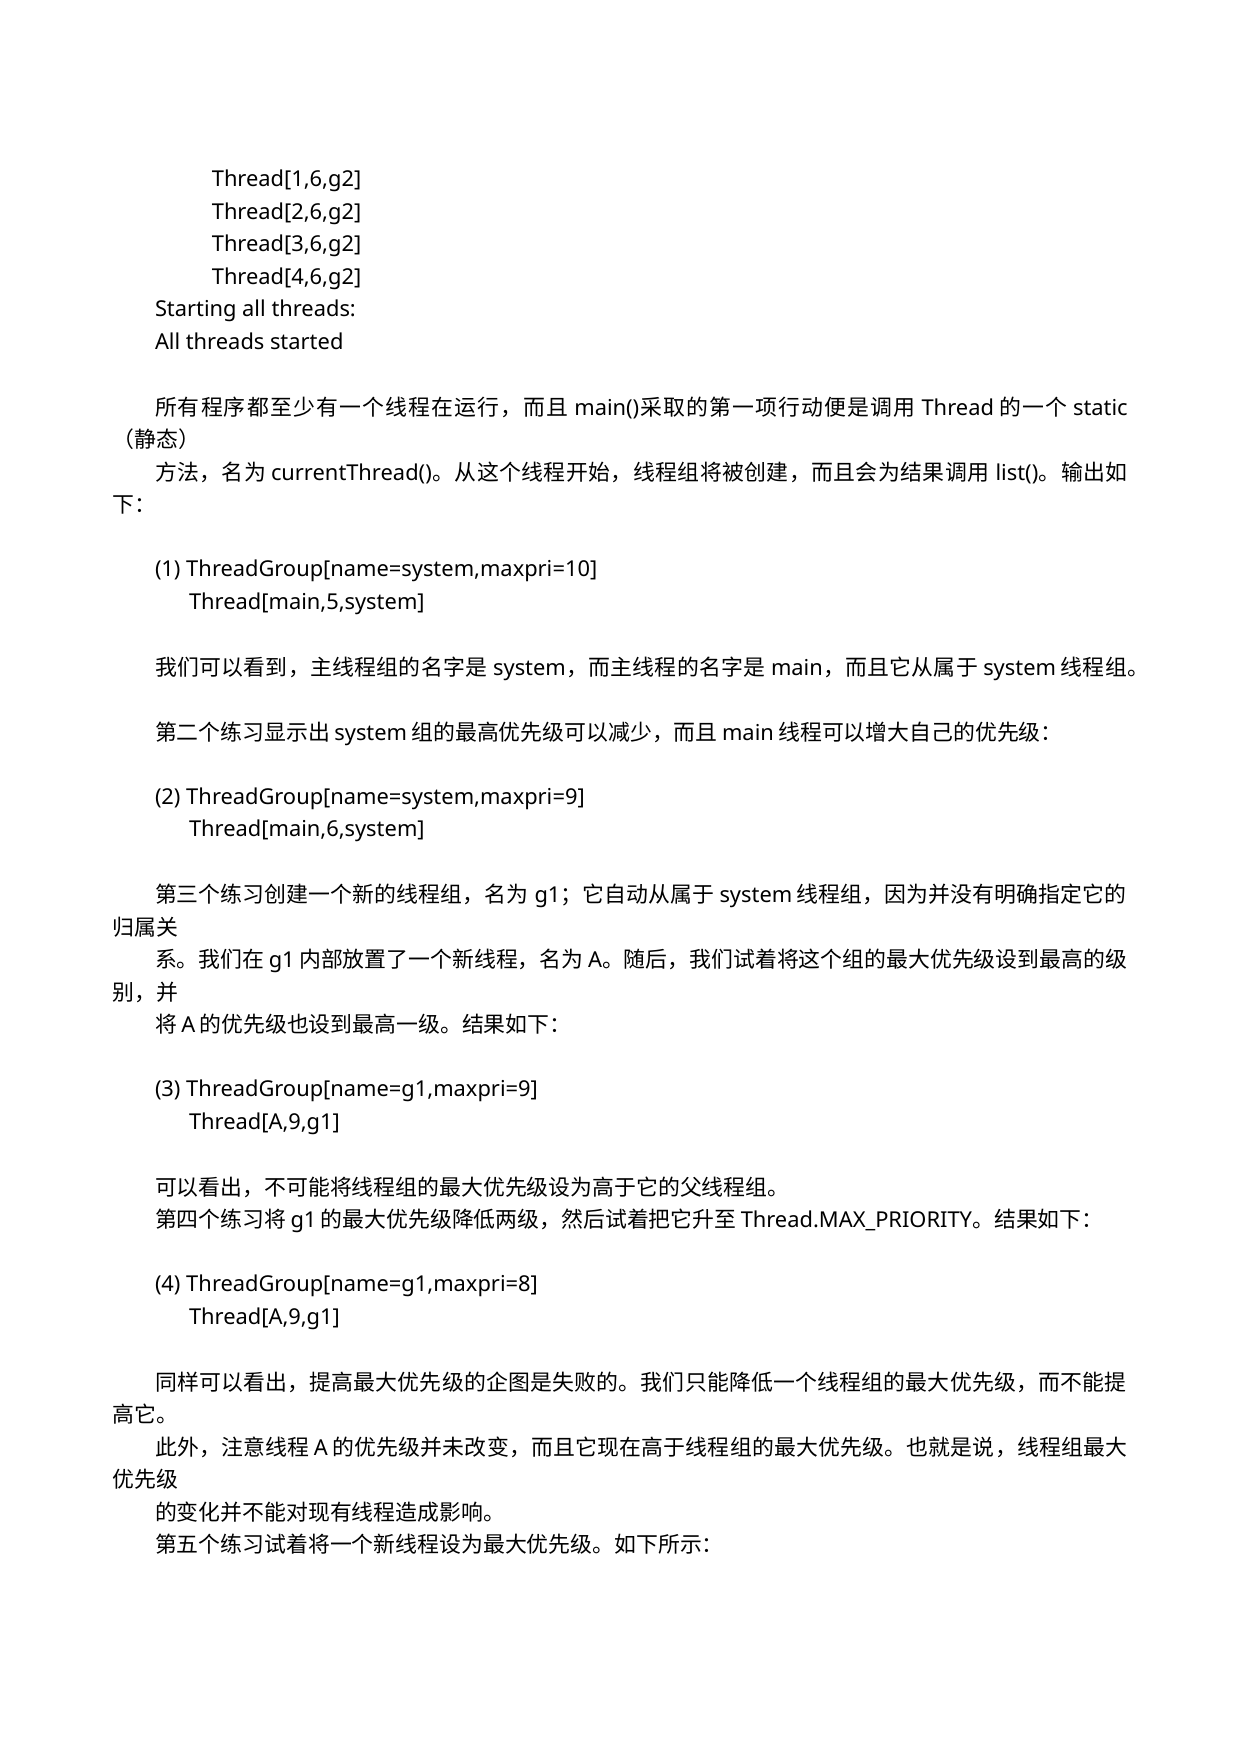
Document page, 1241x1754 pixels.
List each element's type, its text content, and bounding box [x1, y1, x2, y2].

text All threads started [112, 324, 1128, 357]
text 第五个练习试着将一个新线程设为最大优先级。如下所示： [112, 1527, 1128, 1559]
text (1) ThreadGroup[name=system,maxpri=10] [112, 552, 1128, 584]
text Thread[1,6,g2] [112, 162, 1128, 194]
text 此外，注意线程A的优先级并未改变，而且它现在高于线程组的最大优先级。也就是说，线程组最大优先级 [112, 1429, 1128, 1494]
text (3) ThreadGroup[name=g1,maxpri=9] [112, 1072, 1128, 1104]
text 系。我们在g1内部放置了一个新线程，名为A。随后，我们试着将这个组的最大优先级设到最高的级别，并 [112, 942, 1128, 1007]
text 第四个练习将g1的最大优先级降低两级，然后试着把它升至Thread.MAX_PRIORITY。结果如下： [112, 1202, 1128, 1234]
text Thread[A,9,g1] [112, 1104, 1128, 1137]
text Starting all threads: [112, 292, 1128, 324]
text Thread[3,6,g2] [112, 227, 1128, 259]
text Thread[main,6,system] [112, 812, 1128, 844]
text 可以看出，不可能将线程组的最大优先级设为高于它的父线程组。 [112, 1169, 1128, 1202]
text 的变化并不能对现有线程造成影响。 [112, 1494, 1128, 1527]
text 方法，名为currentThread()。从这个线程开始，线程组将被创建，而且会为结果调用list()。输出如下： [112, 454, 1128, 519]
text Thread[4,6,g2] [112, 259, 1128, 292]
text 第二个练习显示出system组的最高优先级可以减少，而且main线程可以增大自己的优先级： [112, 714, 1128, 747]
text Thread[main,5,system] [112, 584, 1128, 617]
text 将A的优先级也设到最高一级。结果如下： [112, 1007, 1128, 1039]
text 我们可以看到，主线程组的名字是system，而主线程的名字是main，而且它从属于system线程组。 [112, 649, 1128, 714]
text 第三个练习创建一个新的线程组，名为g1；它自动从属于system线程组，因为并没有明确指定它的归属关 [112, 877, 1128, 942]
text (4) ThreadGroup[name=g1,maxpri=8] [112, 1267, 1128, 1299]
text (2) ThreadGroup[name=system,maxpri=9] [112, 779, 1128, 812]
text Thread[A,9,g1] [112, 1299, 1128, 1332]
text 同样可以看出，提高最大优先级的企图是失败的。我们只能降低一个线程组的最大优先级，而不能提高它。 [112, 1364, 1128, 1429]
text Thread[2,6,g2] [112, 194, 1128, 227]
text 所有程序都至少有一个线程在运行，而且main()采取的第一项行动便是调用Thread的一个static（静态） [112, 389, 1128, 454]
